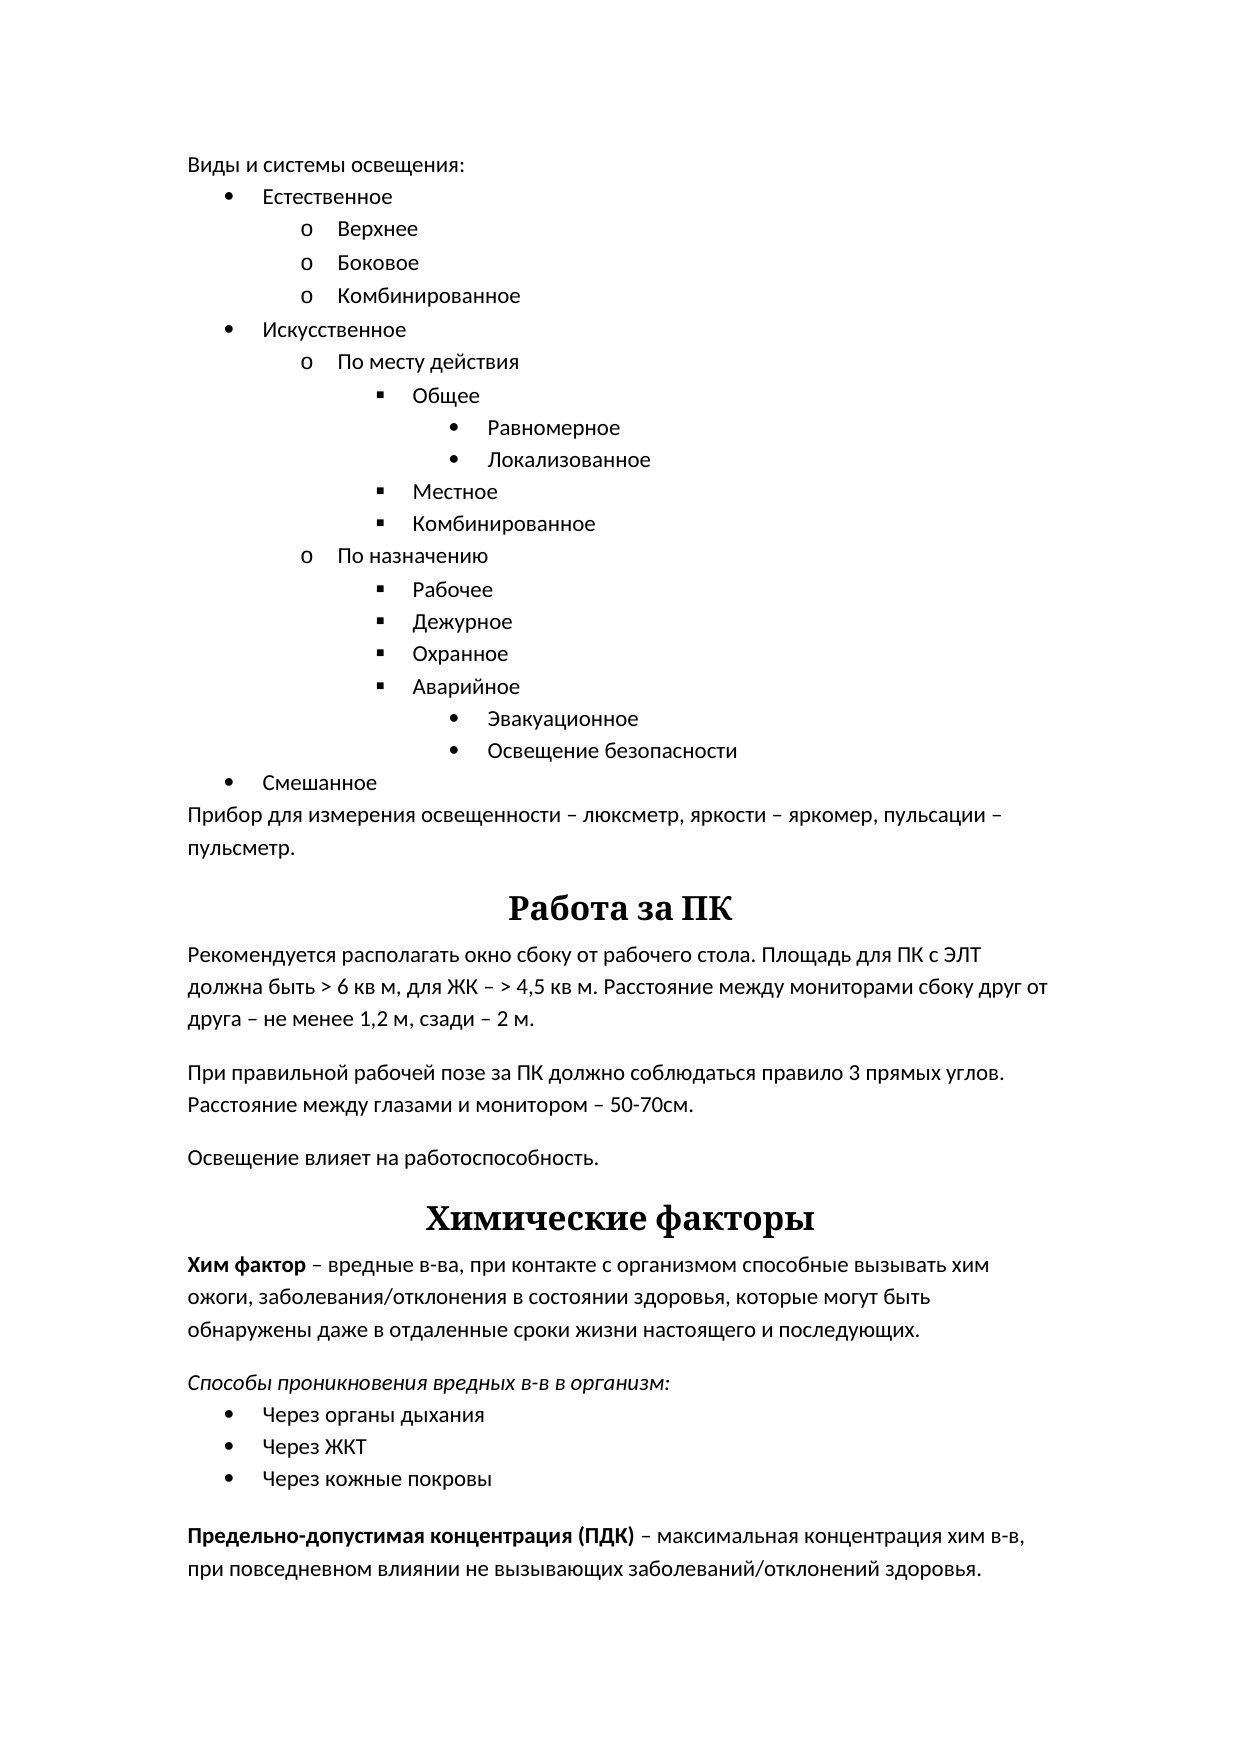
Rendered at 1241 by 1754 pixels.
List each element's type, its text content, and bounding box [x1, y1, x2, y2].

list Локализованное [450, 445, 1053, 473]
text Освещение влияет на работоспособность. [187, 1143, 1053, 1171]
text Виды и системы освещения: [187, 150, 1053, 178]
list Верхнее [300, 214, 1053, 243]
list Эвакуационное [450, 704, 1053, 732]
list Общее [375, 381, 1053, 409]
list Через органы дыхания [225, 1400, 1053, 1428]
list Смешанное [225, 768, 1053, 796]
text При правильной рабочей позе за ПК должно соблюдаться правило 3 прямых углов. Расстояние между глазами и монитором – 50-70см. [187, 1058, 1053, 1118]
list Местное [375, 477, 1053, 505]
list Через кожные покровы [225, 1464, 1053, 1492]
title Химические факторы [187, 1200, 1053, 1238]
text Прибор для измерения освещенности – люксметр, яркости – яркомер, пульсации – пульсметр. [187, 801, 1053, 861]
list Освещение безопасности [450, 736, 1053, 764]
text Предельно-допустимая концентрация (ПДК) – максимальная концентрация хим в-в, при повседневном влиянии не вызывающих заболеваний/отклонений здоровья. [187, 1521, 1053, 1582]
list Равномерное [450, 413, 1053, 441]
list По назначению [300, 542, 1053, 571]
title Работа за ПК [187, 890, 1053, 928]
list По месту действия [300, 347, 1053, 376]
text Рекомендуется располагать окно сбоку от рабочего стола. Площадь для ПК с ЭЛТ должна быть > 6 кв м, для ЖК – > 4,5 кв м. Расстояние между мониторами сбоку друг от друга – не менее 1,2 м, сзади – 2 м. [187, 940, 1053, 1033]
list Рабочее [375, 575, 1053, 603]
list Комбинированное [375, 509, 1053, 537]
list Дежурное [375, 607, 1053, 635]
list Охранное [375, 639, 1053, 668]
list Искусственное [225, 315, 1053, 343]
list Комбинированное [300, 281, 1053, 311]
text Способы проникновения вредных в-в в организм: [187, 1368, 1053, 1396]
text Хим фактор – вредные в-ва, при контакте с организмом способные вызывать хим ожоги, заболевания/отклонения в состоянии здоровья, которые могут быть обнаружены даже в отдаленные сроки жизни настоящего и последующих. [187, 1250, 1053, 1343]
list Через ЖКТ [225, 1432, 1053, 1460]
list Аварийное [375, 672, 1053, 700]
list Естественное [225, 182, 1053, 210]
list Боковое [300, 248, 1053, 277]
